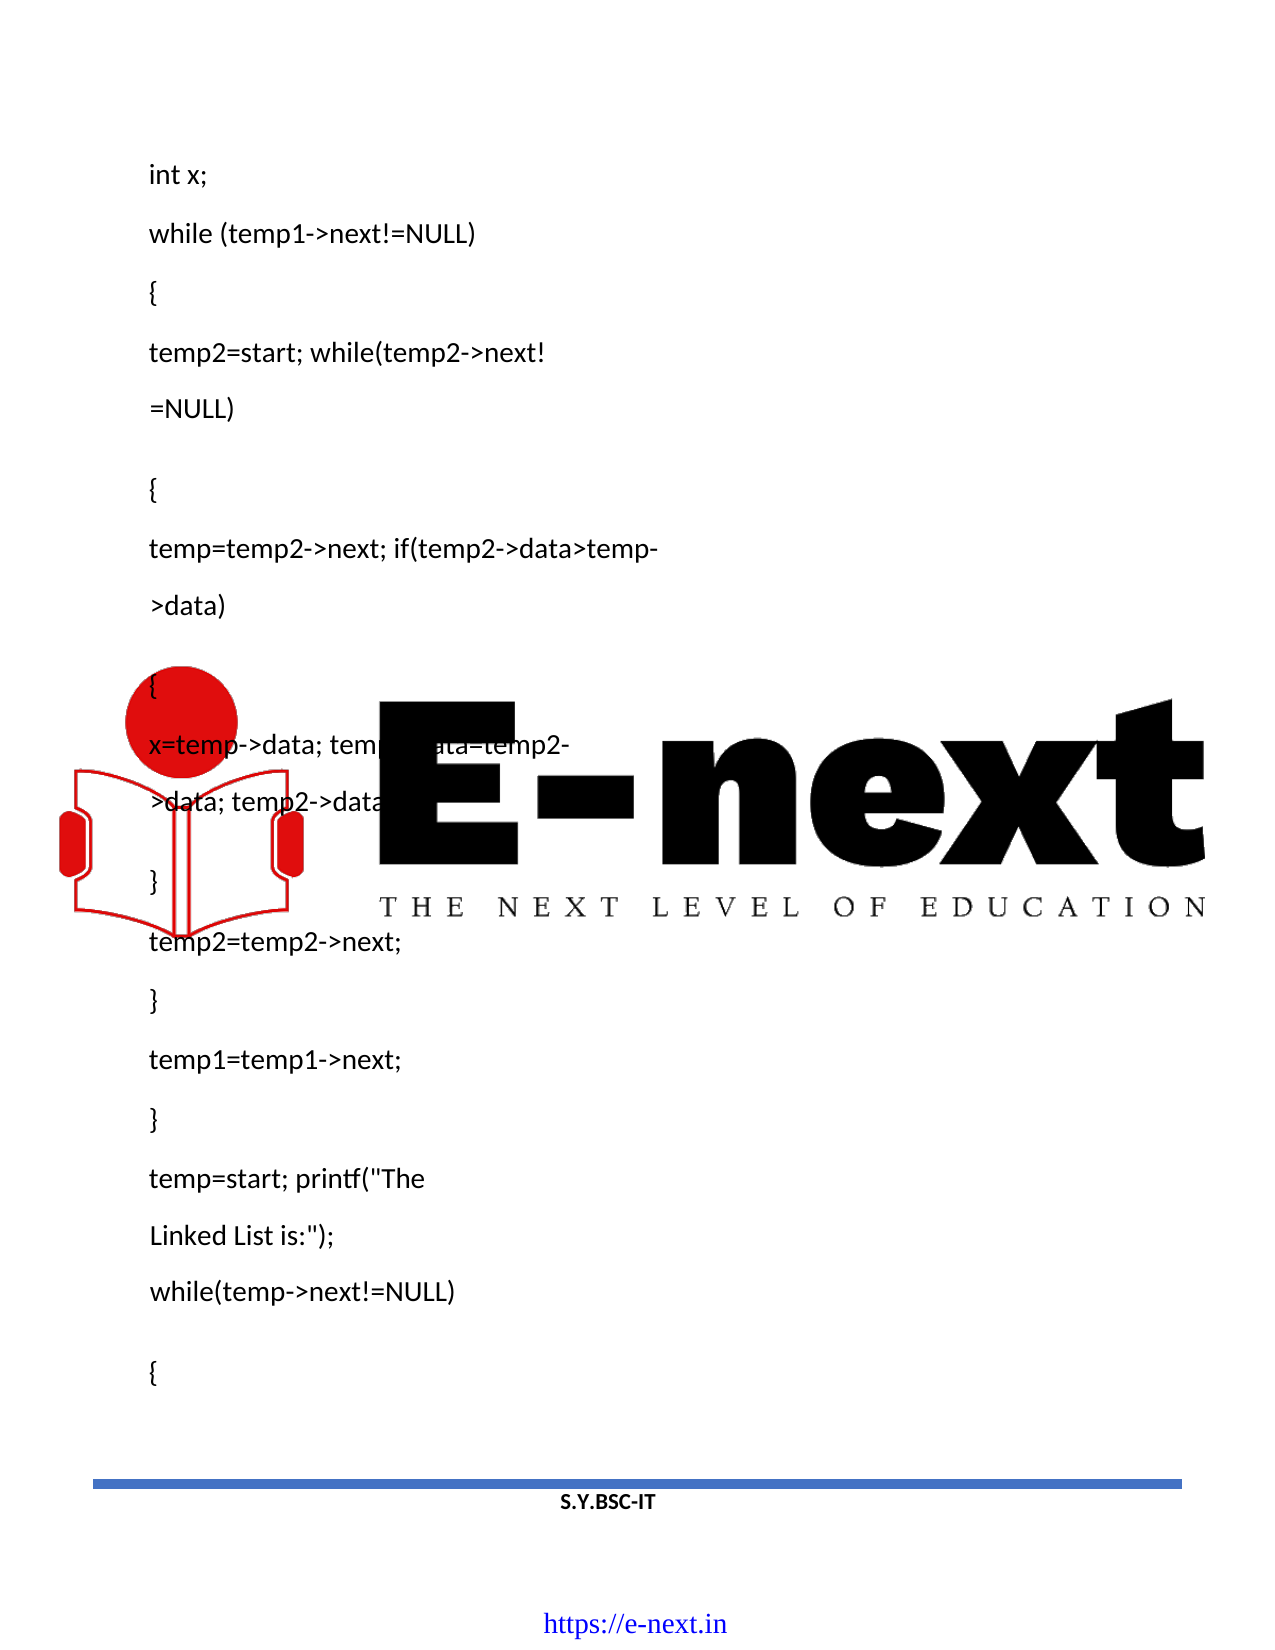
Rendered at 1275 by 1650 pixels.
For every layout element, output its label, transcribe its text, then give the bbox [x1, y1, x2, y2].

text } [148, 1101, 1120, 1136]
text x=temp->data; temp->data=temp2->data; temp2->data=x; [148, 726, 642, 819]
text temp=temp2->next; if(temp2->data>temp->data) [148, 530, 731, 622]
text { [148, 471, 1120, 506]
text temp2=start; while(temp2->next!=NULL) [148, 334, 628, 426]
text } [148, 982, 1120, 1018]
text { [148, 667, 1120, 703]
text temp1=temp1->next; [148, 1041, 1120, 1077]
text { [148, 1354, 1120, 1389]
text while (temp1->next!=NULL) [148, 215, 1120, 251]
text temp2=temp2->next; [148, 923, 1120, 958]
text int x; [148, 156, 1120, 191]
text { [148, 274, 1120, 310]
picture [0, 491, 1274, 1159]
text temp=start; printf("The Linked List is:"); while(temp->next!=NULL) [148, 1160, 474, 1309]
text } [148, 863, 1120, 899]
